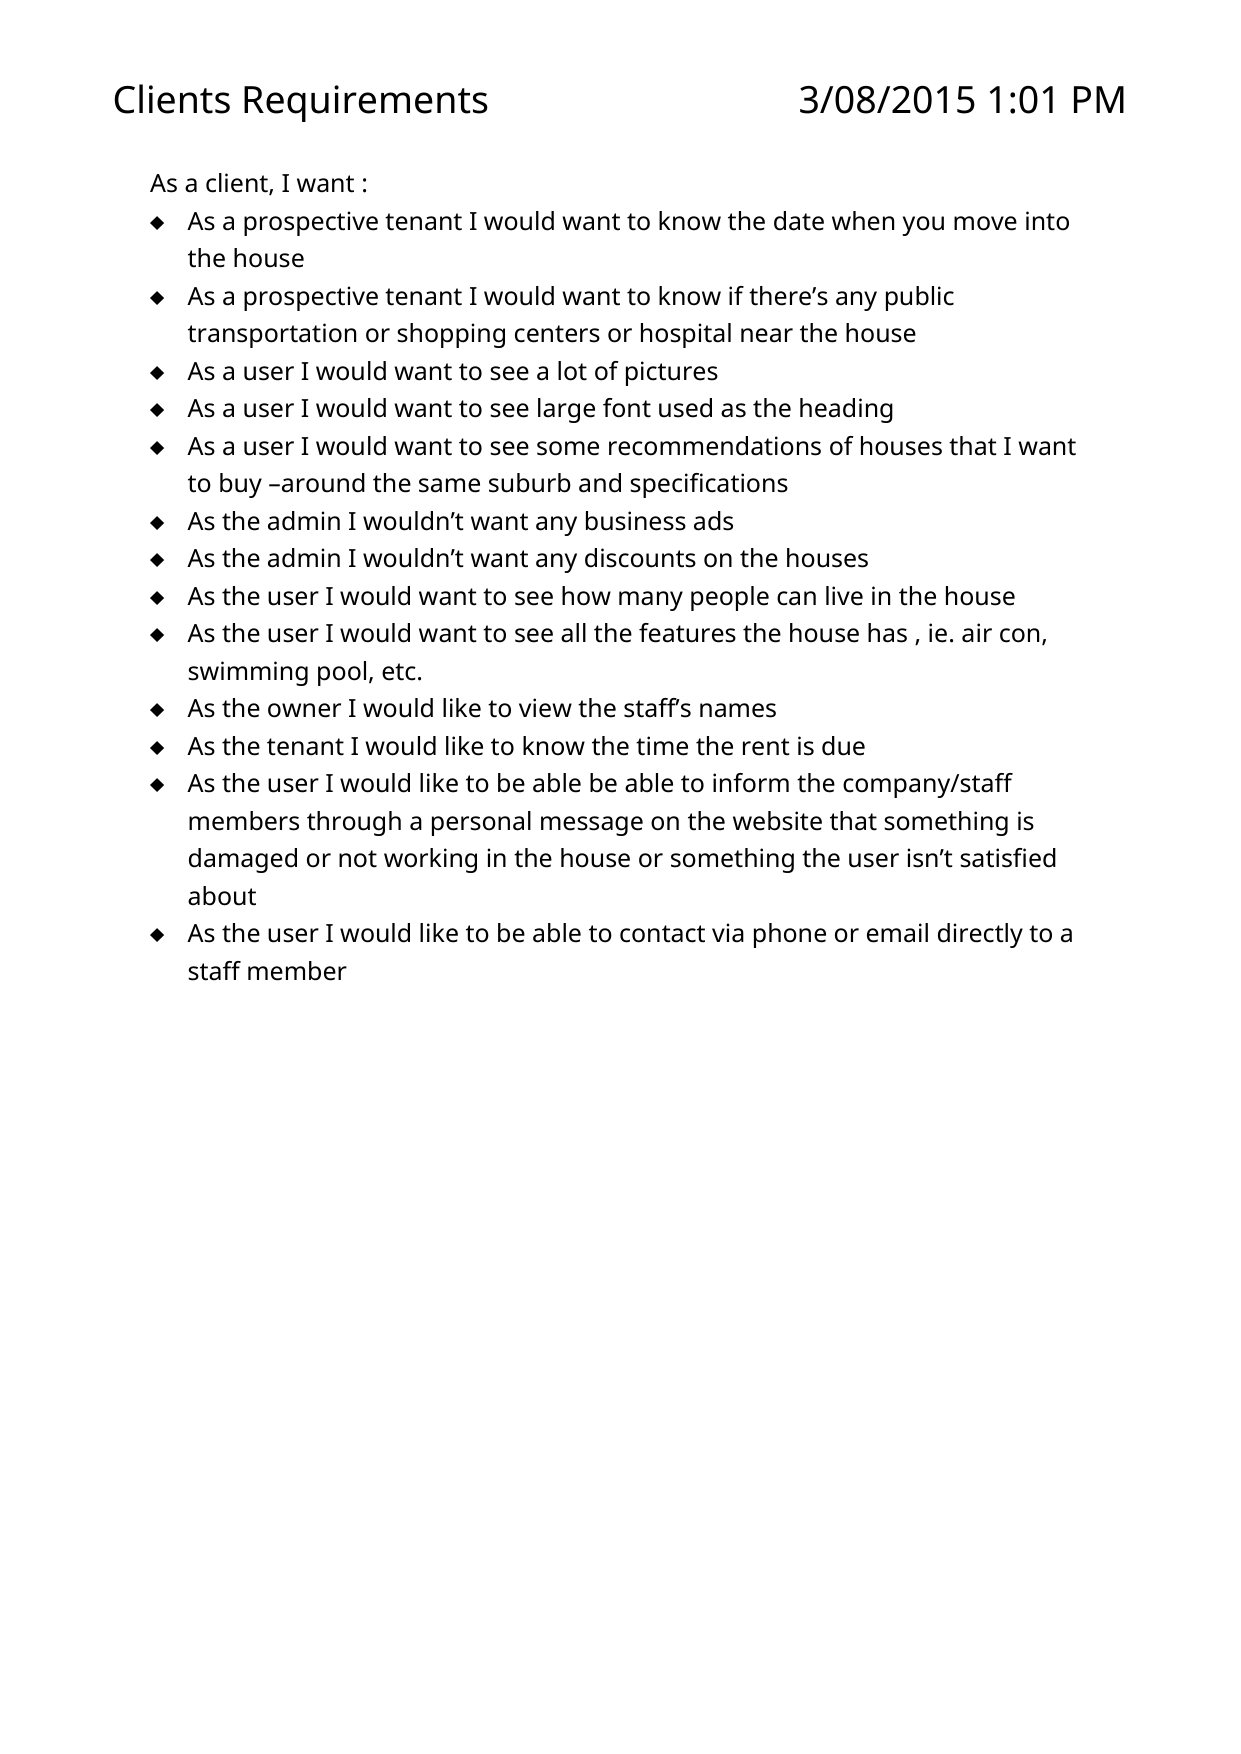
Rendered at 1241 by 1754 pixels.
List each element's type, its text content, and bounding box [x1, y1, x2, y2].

list As the admin I wouldn’t want any business ads [150, 502, 1090, 539]
list As the owner I would like to view the staff’s names [150, 689, 1090, 727]
list As the tenant I would like to know the time the rent is due [150, 727, 1090, 764]
list As a user I would want to see some recommendations of houses that I want to buy –around the same suburb and specifications [150, 427, 1090, 502]
list As the user I would want to see how many people can live in the house [150, 577, 1090, 614]
list As a client, I want : [150, 164, 1090, 202]
list As the user I would like to be able to contact via phone or email directly to a staff member [150, 914, 1090, 989]
list As the admin I wouldn’t want any discounts on the houses [150, 539, 1090, 577]
list As a user I would want to see a lot of pictures [150, 352, 1090, 389]
list As a prospective tenant I would want to know the date when you move into the house [150, 202, 1090, 277]
list As the user I would like to be able be able to inform the company/staff members through a personal message on the website that something is damaged or not working in the house or something the user isn’t satisfied about [150, 764, 1090, 914]
list As the user I would want to see all the features the house has , ie. air con, swimming pool, etc. [150, 614, 1090, 689]
list As a prospective tenant I would want to know if there’s any public transportation or shopping centers or hospital near the house [150, 277, 1090, 352]
list As a user I would want to see large font used as the heading [150, 389, 1090, 427]
